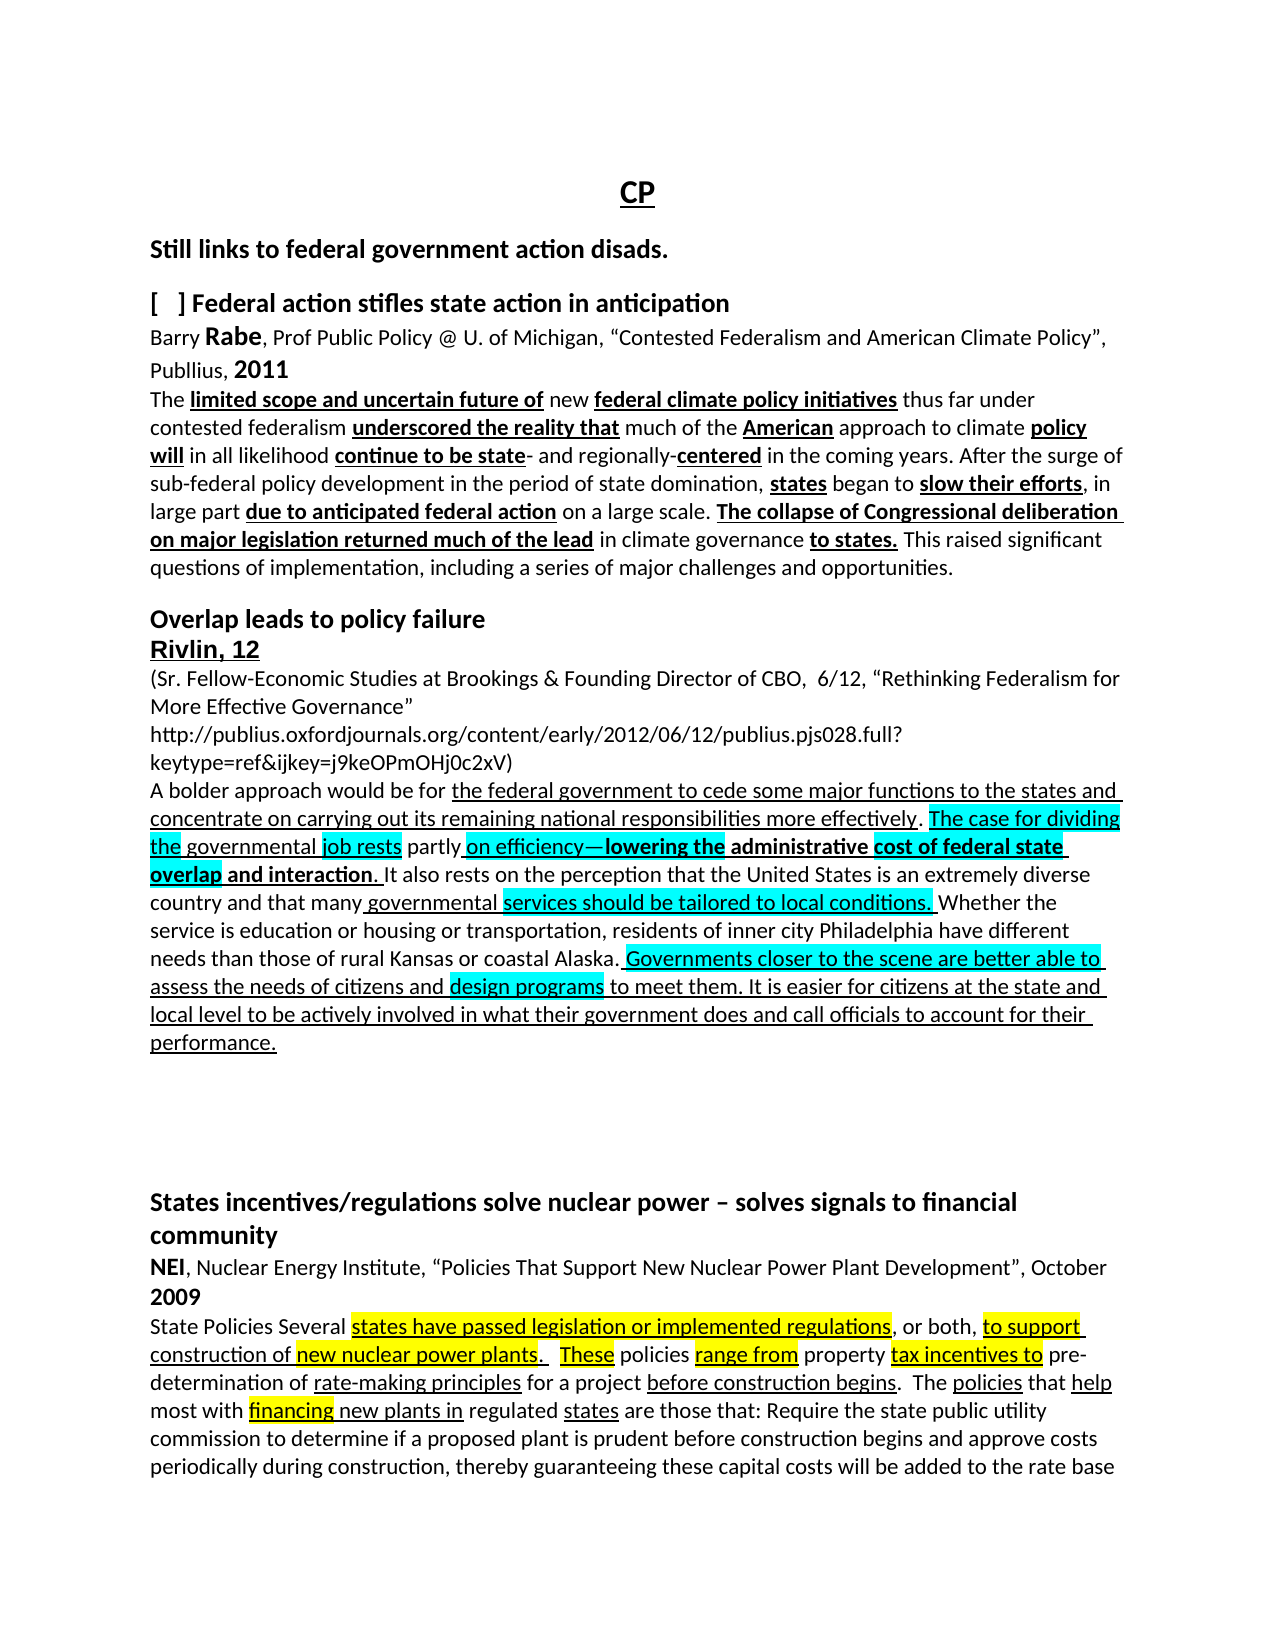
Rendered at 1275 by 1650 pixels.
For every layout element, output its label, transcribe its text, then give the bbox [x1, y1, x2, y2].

text The limited scope and uncertain future of new federal climate policy initiatives thus far under contested federalism underscored the reality that much of the American approach to climate policy will in all likelihood continue to be state- and regionally-centered in the coming years. After the surge of sub-federal policy development in the period of state domination, states began to slow their efforts, in large part due to anticipated federal action on a large scale. The collapse of Congressional deliberation on major legislation returned much of the lead in climate governance to states. This raised significant questions of implementation, including a series of major challenges and opportunities. [150, 385, 1125, 581]
text Rivlin, 12 [150, 635, 1125, 664]
text (Sr. Fellow-Economic Studies at Brookings & Founding Director of CBO, 6/12, “Rethinking Federalism for More Effective Governance” http://publius.oxfordjournals.org/content/early/2012/06/12/publius.pjs028.full?keytype=ref&ijkey=j9keOPmOHj0c2xV) [150, 664, 1125, 776]
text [150, 1312, 1125, 1480]
subtitle States incentives/regulations solve nuclear power – solves signals to financial community [150, 1185, 1125, 1251]
subtitle Overlap leads to policy failure [150, 602, 1125, 635]
text A bolder approach would be for the federal government to cede some major functions to the states and concentrate on carrying out its remaining national responsibilities more effectively. The case for dividing the governmental job rests partly on efficiency—lowering the administrative cost of federal state overlap and interaction. It also rests on the perception that the United States is an extremely diverse country and that many governmental services should be tailored to local conditions. Whether the service is education or housing or transportation, residents of inner city Philadelphia have different needs than those of rural Kansas or coastal Alaska. Governments closer to the scene are better able to assess the needs of citizens and design programs to meet them. It is easier for citizens at the state and local level to be actively involved in what their government does and call officials to account for their performance. [150, 776, 1125, 1056]
subtitle Still links to federal government action disads. [150, 232, 1125, 265]
text NEI, Nuclear Energy Institute, “Policies That Support New Nuclear Power Plant Development”, October 2009 [150, 1251, 1125, 1312]
subtitle CP [150, 171, 1125, 212]
subtitle [ ] Federal action stifles state action in anticipation [150, 286, 1125, 319]
text Barry Rabe, Prof Public Policy @ U. of Michigan, “Contested Federalism and American Climate Policy”, Publlius, 2011 [150, 319, 1125, 385]
